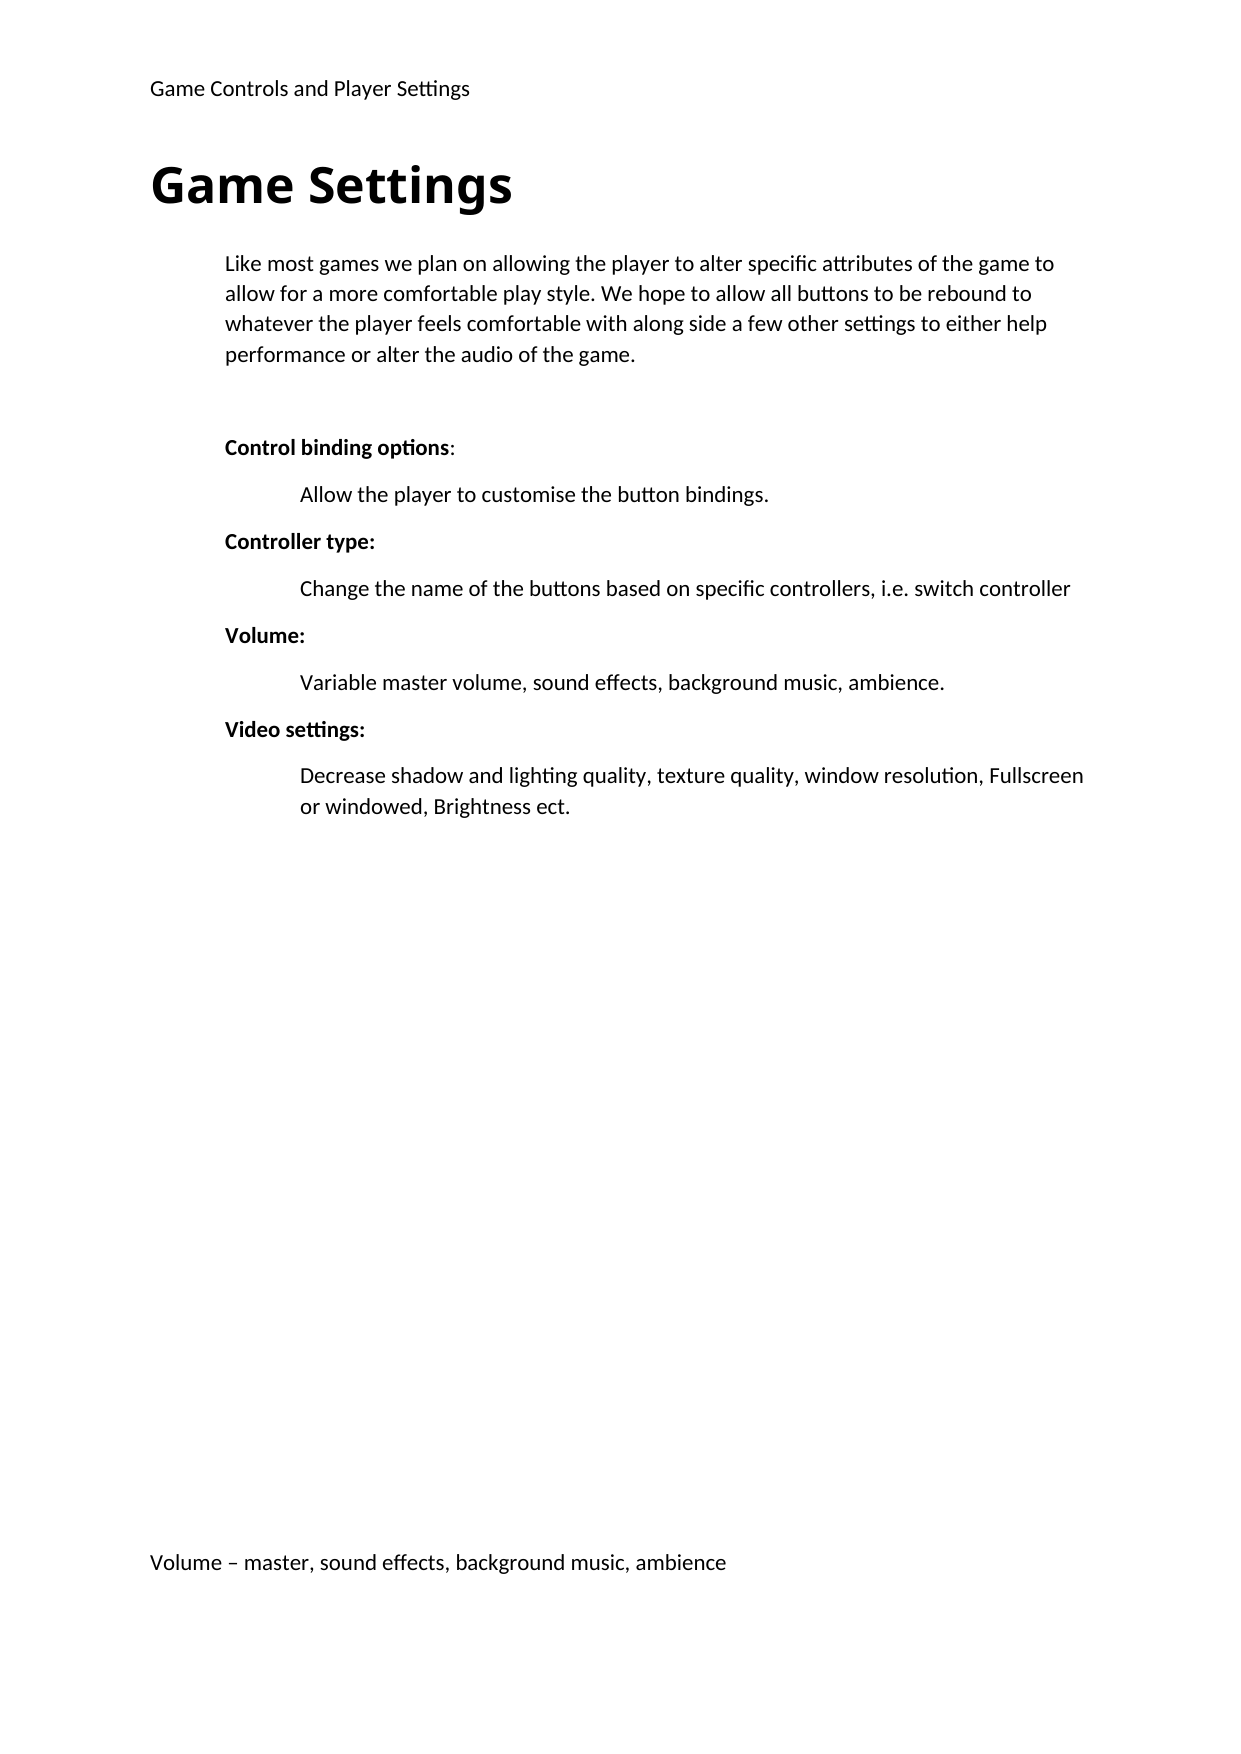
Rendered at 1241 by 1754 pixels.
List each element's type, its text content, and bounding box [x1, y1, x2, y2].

text Controller type: [225, 527, 1090, 555]
text Decrease shadow and lighting quality, texture quality, window resolution, Fullscreen or windowed, Brightness ect. [300, 762, 1090, 820]
text Video settings: [225, 715, 1090, 743]
text Volume – master, sound effects, background music, ambience [150, 1548, 1090, 1576]
text Like most games we plan on allowing the player to alter specific attributes of the game to allow for a more comfortable play style. We hope to allow all buttons to be rebound to whatever the player feels comfortable with along side a few other settings to either help performance or alter the audio of the game. [225, 249, 1090, 368]
text Change the name of the buttons based on specific controllers, i.e. switch controller [225, 574, 1090, 602]
text Game Settings [150, 150, 1090, 218]
text Control binding options: [225, 433, 1090, 462]
text Variable master volume, sound effects, background music, ambience. [225, 668, 1090, 696]
text Volume: [225, 621, 1090, 649]
text Allow the player to customise the button bindings. [225, 480, 1090, 508]
